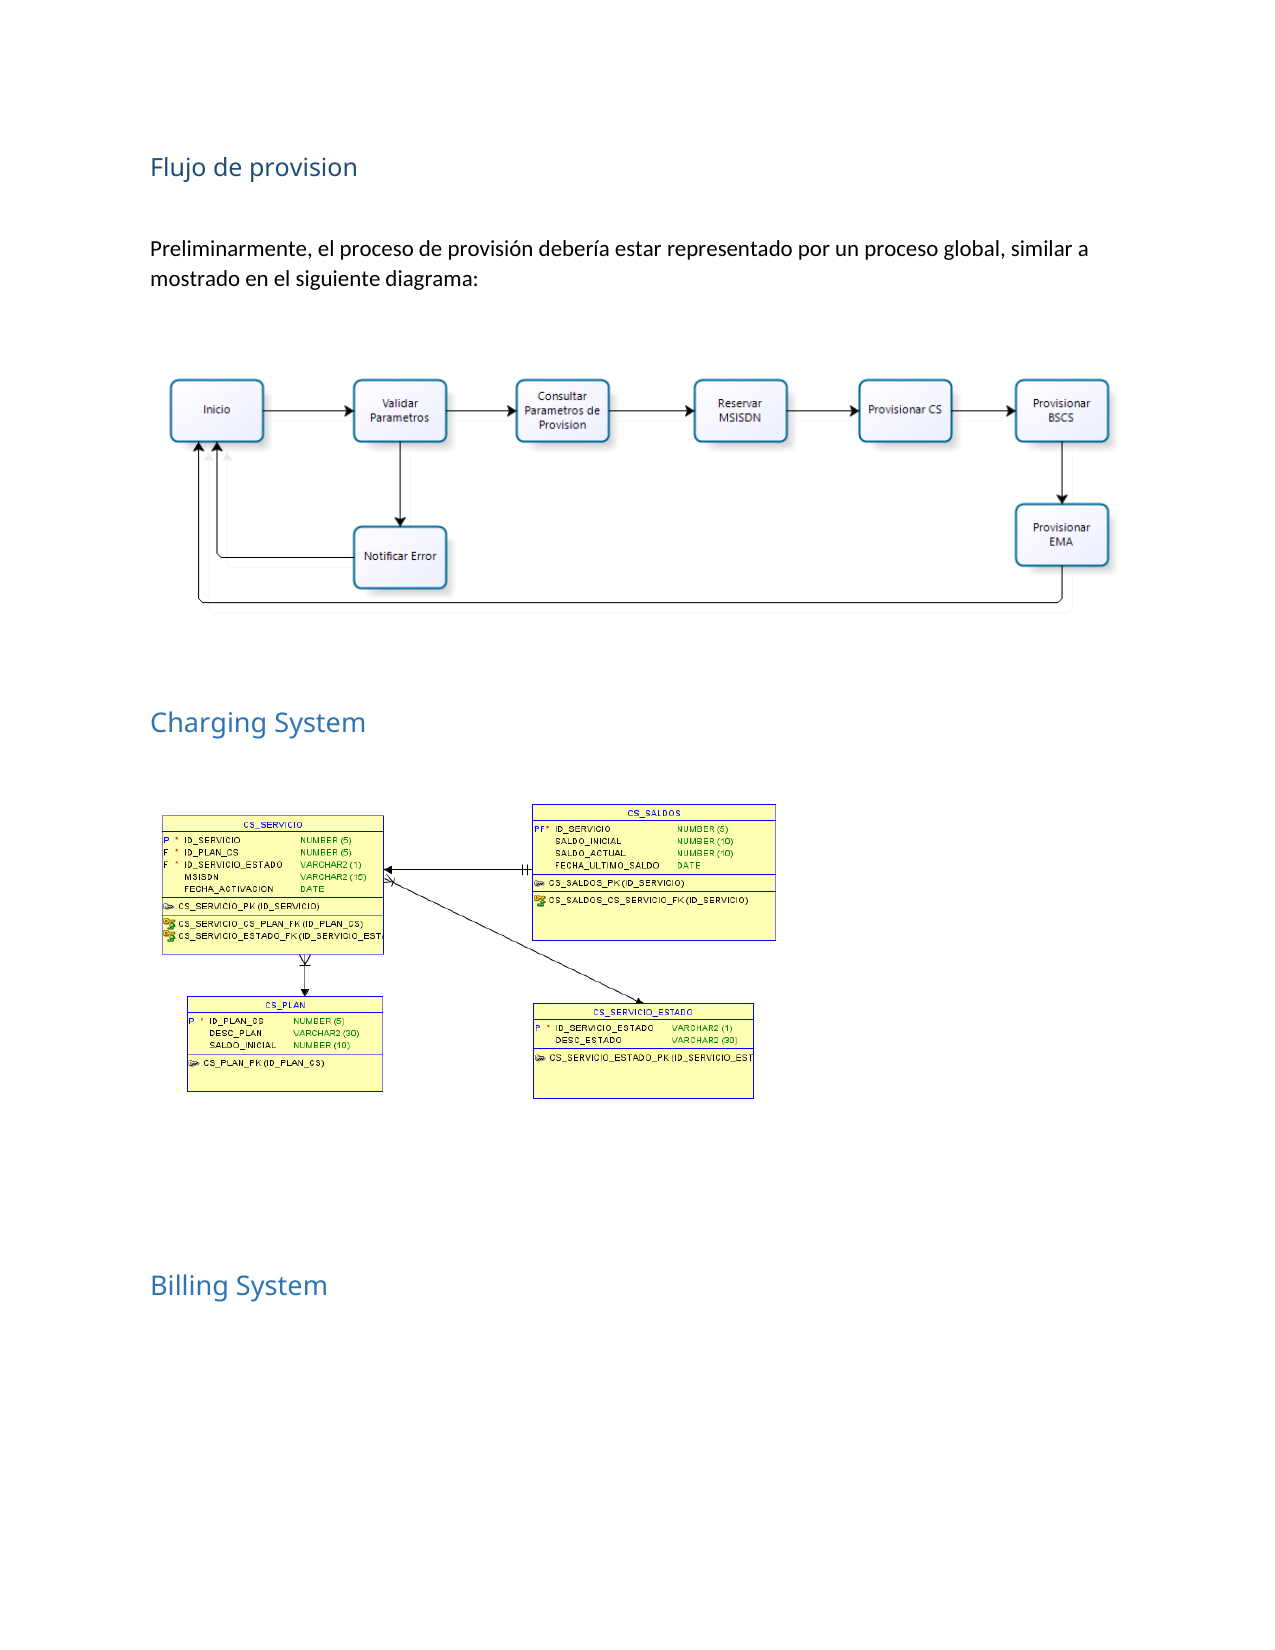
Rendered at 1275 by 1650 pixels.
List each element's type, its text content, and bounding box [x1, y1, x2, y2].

picture [150, 790, 801, 1154]
picture [150, 357, 1125, 638]
text Preliminarmente, el proceso de provisión debería estar representado por un proceso global, similar a mostrado en el siguiente diagrama: [150, 234, 1125, 292]
subtitle Flujo de provision [150, 150, 1125, 184]
subtitle Charging System [150, 703, 1125, 740]
subtitle Billing System [150, 1266, 1125, 1303]
